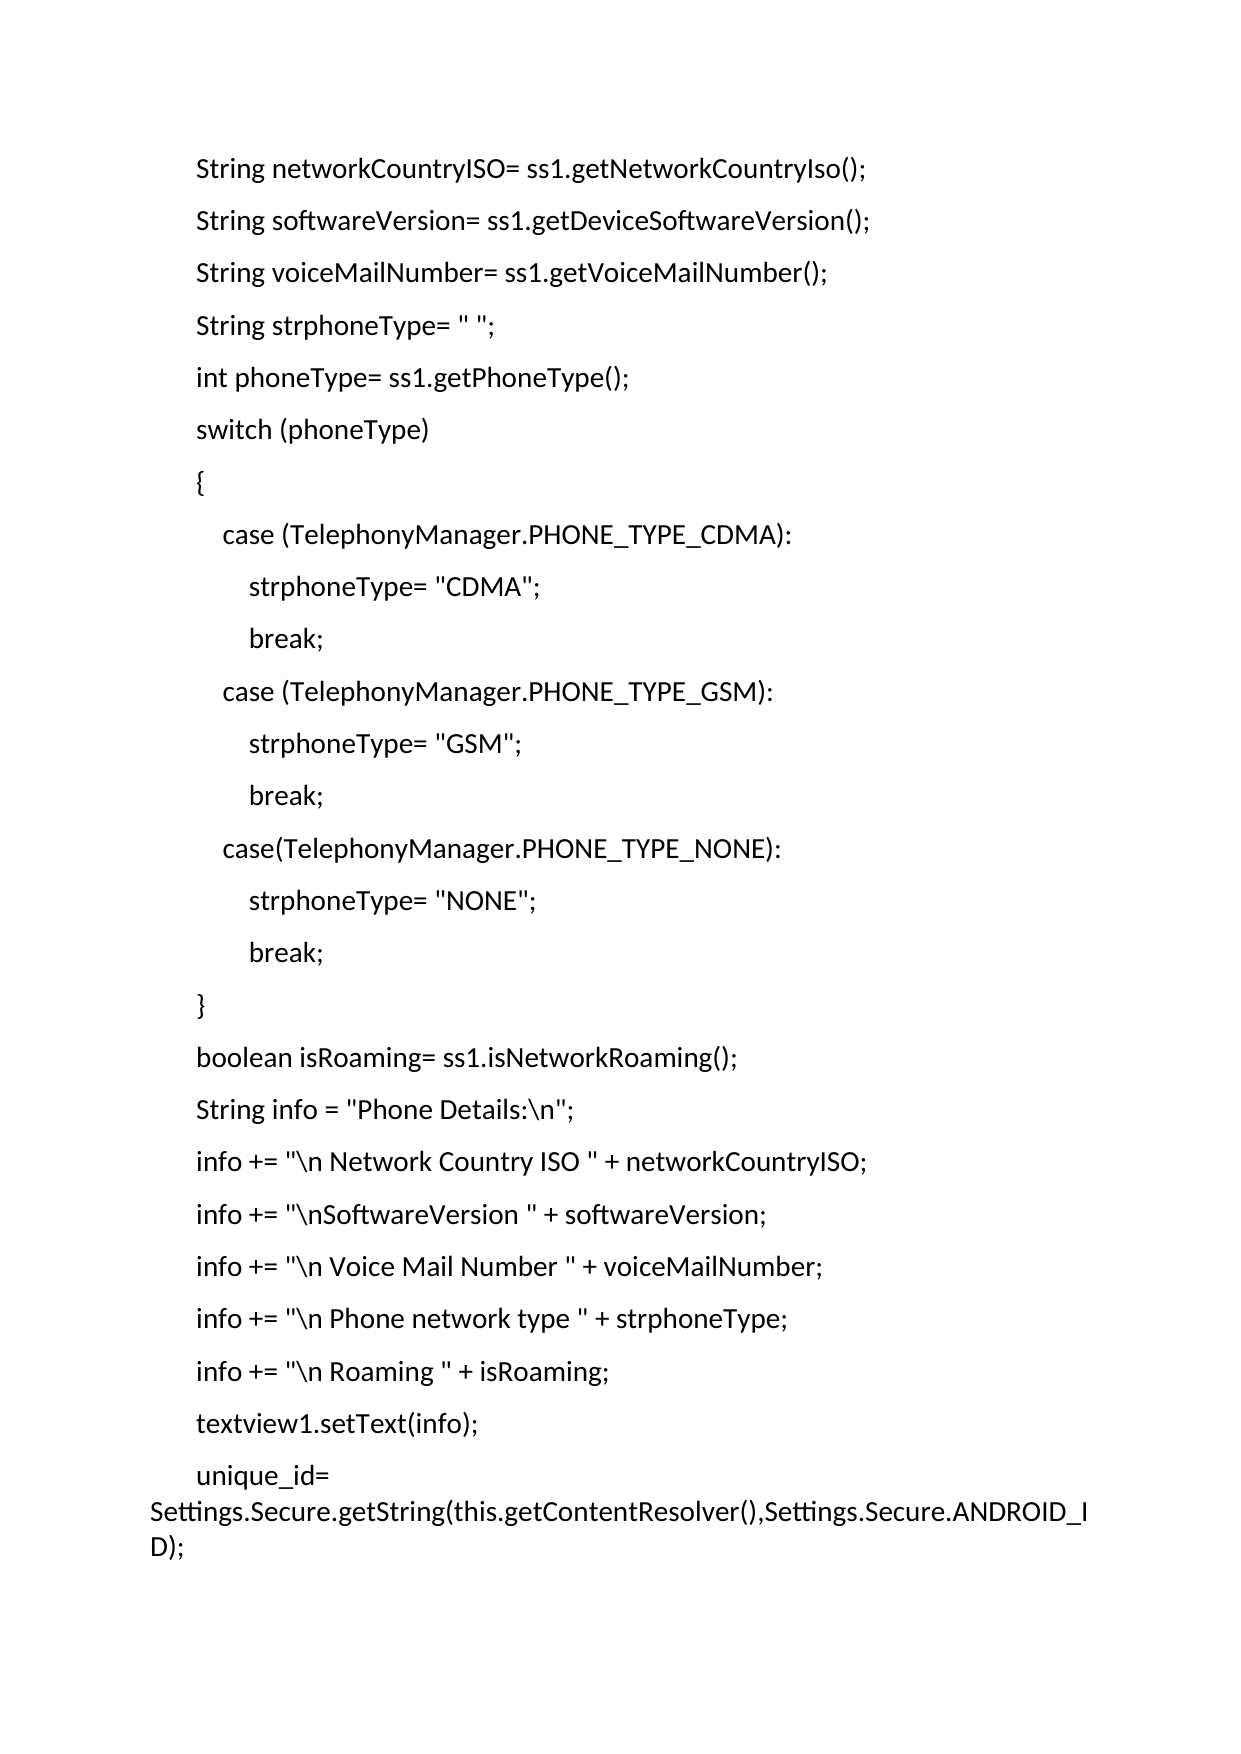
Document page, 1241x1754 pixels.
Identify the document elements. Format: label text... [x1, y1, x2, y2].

text break; [150, 934, 1090, 970]
text info += "\n Network Country ISO " + networkCountryISO; [150, 1143, 1090, 1179]
text textview1.setText(info); [150, 1405, 1090, 1441]
text break; [150, 777, 1090, 813]
text switch (phoneType) [150, 411, 1090, 447]
text case(TelephonyManager.PHONE_TYPE_NONE): [150, 830, 1090, 865]
text String info = "Phone Details:\n"; [150, 1091, 1090, 1127]
text String softwareVersion= ss1.getDeviceSoftwareVersion(); [150, 202, 1090, 238]
text String voiceMailNumber= ss1.getVoiceMailNumber(); [150, 254, 1090, 290]
text info += "\n Voice Mail Number " + voiceMailNumber; [150, 1248, 1090, 1284]
text int phoneType= ss1.getPhoneType(); [150, 359, 1090, 395]
text String networkCountryISO= ss1.getNetworkCountryIso(); [150, 150, 1090, 186]
text strphoneType= "CDMA"; [150, 568, 1090, 604]
text strphoneType= "NONE"; [150, 882, 1090, 918]
text break; [150, 621, 1090, 656]
text boolean isRoaming= ss1.isNetworkRoaming(); [150, 1039, 1090, 1074]
text String strphoneType= " "; [150, 307, 1090, 342]
text case (TelephonyManager.PHONE_TYPE_CDMA): [150, 516, 1090, 552]
text } [150, 987, 1090, 1022]
text strphoneType= "GSM"; [150, 725, 1090, 761]
text unique_id= Settings.Secure.getString(this.getContentResolver(),Settings.Secure.ANDROID_ID); [150, 1457, 1090, 1564]
text { [150, 464, 1090, 499]
text info += "\n Roaming " + isRoaming; [150, 1353, 1090, 1388]
text info += "\n Phone network type " + strphoneType; [150, 1300, 1090, 1336]
text info += "\nSoftwareVersion " + softwareVersion; [150, 1196, 1090, 1231]
text case (TelephonyManager.PHONE_TYPE_GSM): [150, 673, 1090, 708]
